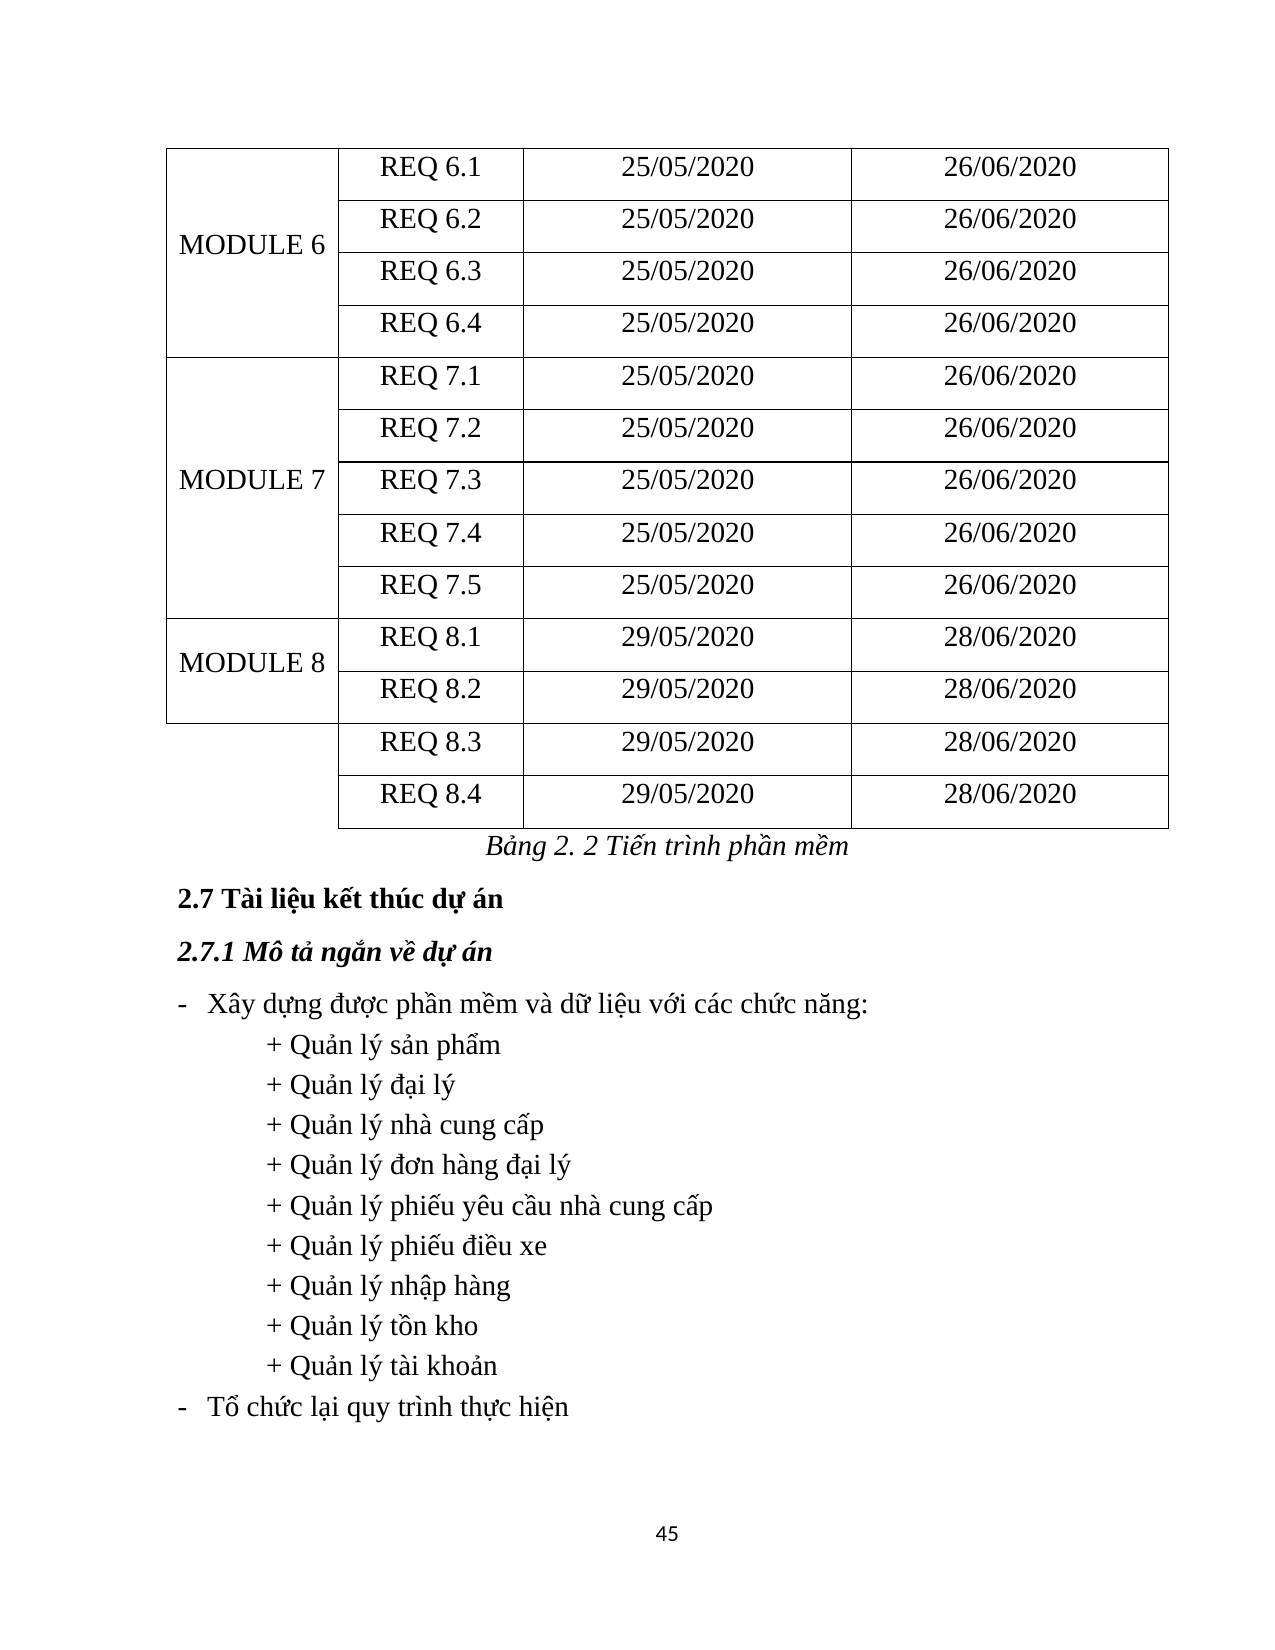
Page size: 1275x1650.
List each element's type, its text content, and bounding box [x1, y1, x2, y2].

list + Quản lý sản phẩm [266, 1027, 1157, 1060]
table_cell 26/06/2020 [852, 306, 1168, 357]
table_cell 25/05/2020 [524, 358, 851, 409]
table_cell 26/06/2020 [852, 253, 1168, 304]
subtitle 2.7 Tài liệu kết thúc dự án [177, 881, 1157, 915]
table_cell 28/06/2020 [852, 619, 1168, 671]
list + Quản lý đơn hàng đại lý [266, 1147, 1157, 1181]
table_cell MODULE 7 [167, 358, 338, 618]
subtitle 2.7.1 Mô tả ngắn về dự án [177, 934, 1157, 967]
table_cell REQ 6.4 [339, 306, 523, 357]
table_cell REQ 7.4 [339, 515, 523, 566]
table_cell 26/06/2020 [852, 410, 1168, 461]
table_cell 26/06/2020 [852, 149, 1168, 200]
table_cell 26/06/2020 [852, 201, 1168, 252]
table_cell MODULE 6 [167, 149, 338, 357]
list + Quản lý tồn kho [266, 1308, 1157, 1342]
table_cell 25/05/2020 [524, 567, 851, 618]
table_cell 26/06/2020 [852, 463, 1168, 514]
table_cell 28/06/2020 [852, 776, 1168, 827]
list + Quản lý nhà cung cấp [266, 1107, 1157, 1141]
list + Quản lý tài khoản [266, 1348, 1157, 1382]
table_cell 29/05/2020 [524, 776, 851, 827]
table_cell REQ 8.2 [339, 672, 523, 723]
table_cell 25/05/2020 [524, 201, 851, 252]
table_cell 25/05/2020 [524, 306, 851, 357]
table_cell 29/05/2020 [524, 672, 851, 723]
table_cell REQ 8.3 [339, 724, 523, 775]
table_cell 25/05/2020 [524, 149, 851, 200]
list + Quản lý đại lý [266, 1067, 1157, 1101]
list Tổ chức lại quy trình thực hiện [177, 1389, 1157, 1422]
table_cell 25/05/2020 [524, 515, 851, 566]
list + Quản lý phiếu điều xe [266, 1228, 1157, 1261]
table_cell REQ 8.4 [339, 776, 523, 827]
list + Quản lý nhập hàng [266, 1268, 1157, 1302]
table_cell REQ 8.1 [339, 619, 523, 671]
table_cell 25/05/2020 [524, 463, 851, 514]
table_cell 28/06/2020 [852, 724, 1168, 775]
table_cell 29/05/2020 [524, 724, 851, 775]
table_cell REQ 7.2 [339, 410, 523, 461]
list Xây dựng được phần mềm và dữ liệu với các chức năng: [177, 987, 1157, 1020]
table_cell 29/05/2020 [524, 619, 851, 671]
table_cell REQ 6.2 [339, 201, 523, 252]
table_cell 28/06/2020 [852, 672, 1168, 723]
table_cell REQ 7.1 [339, 358, 523, 409]
table_cell 25/05/2020 [524, 253, 851, 304]
table_cell 26/06/2020 [852, 567, 1168, 618]
table_cell REQ 7.5 [339, 567, 523, 618]
list + Quản lý phiếu yêu cầu nhà cung cấp [266, 1188, 1157, 1221]
table_cell REQ 6.3 [339, 253, 523, 304]
table_cell 25/05/2020 [524, 410, 851, 461]
table_cell 26/06/2020 [852, 358, 1168, 409]
table_cell REQ 7.3 [339, 463, 523, 514]
table_cell 26/06/2020 [852, 515, 1168, 566]
table_cell REQ 6.1 [339, 149, 523, 200]
table_cell MODULE 8 [167, 619, 338, 723]
